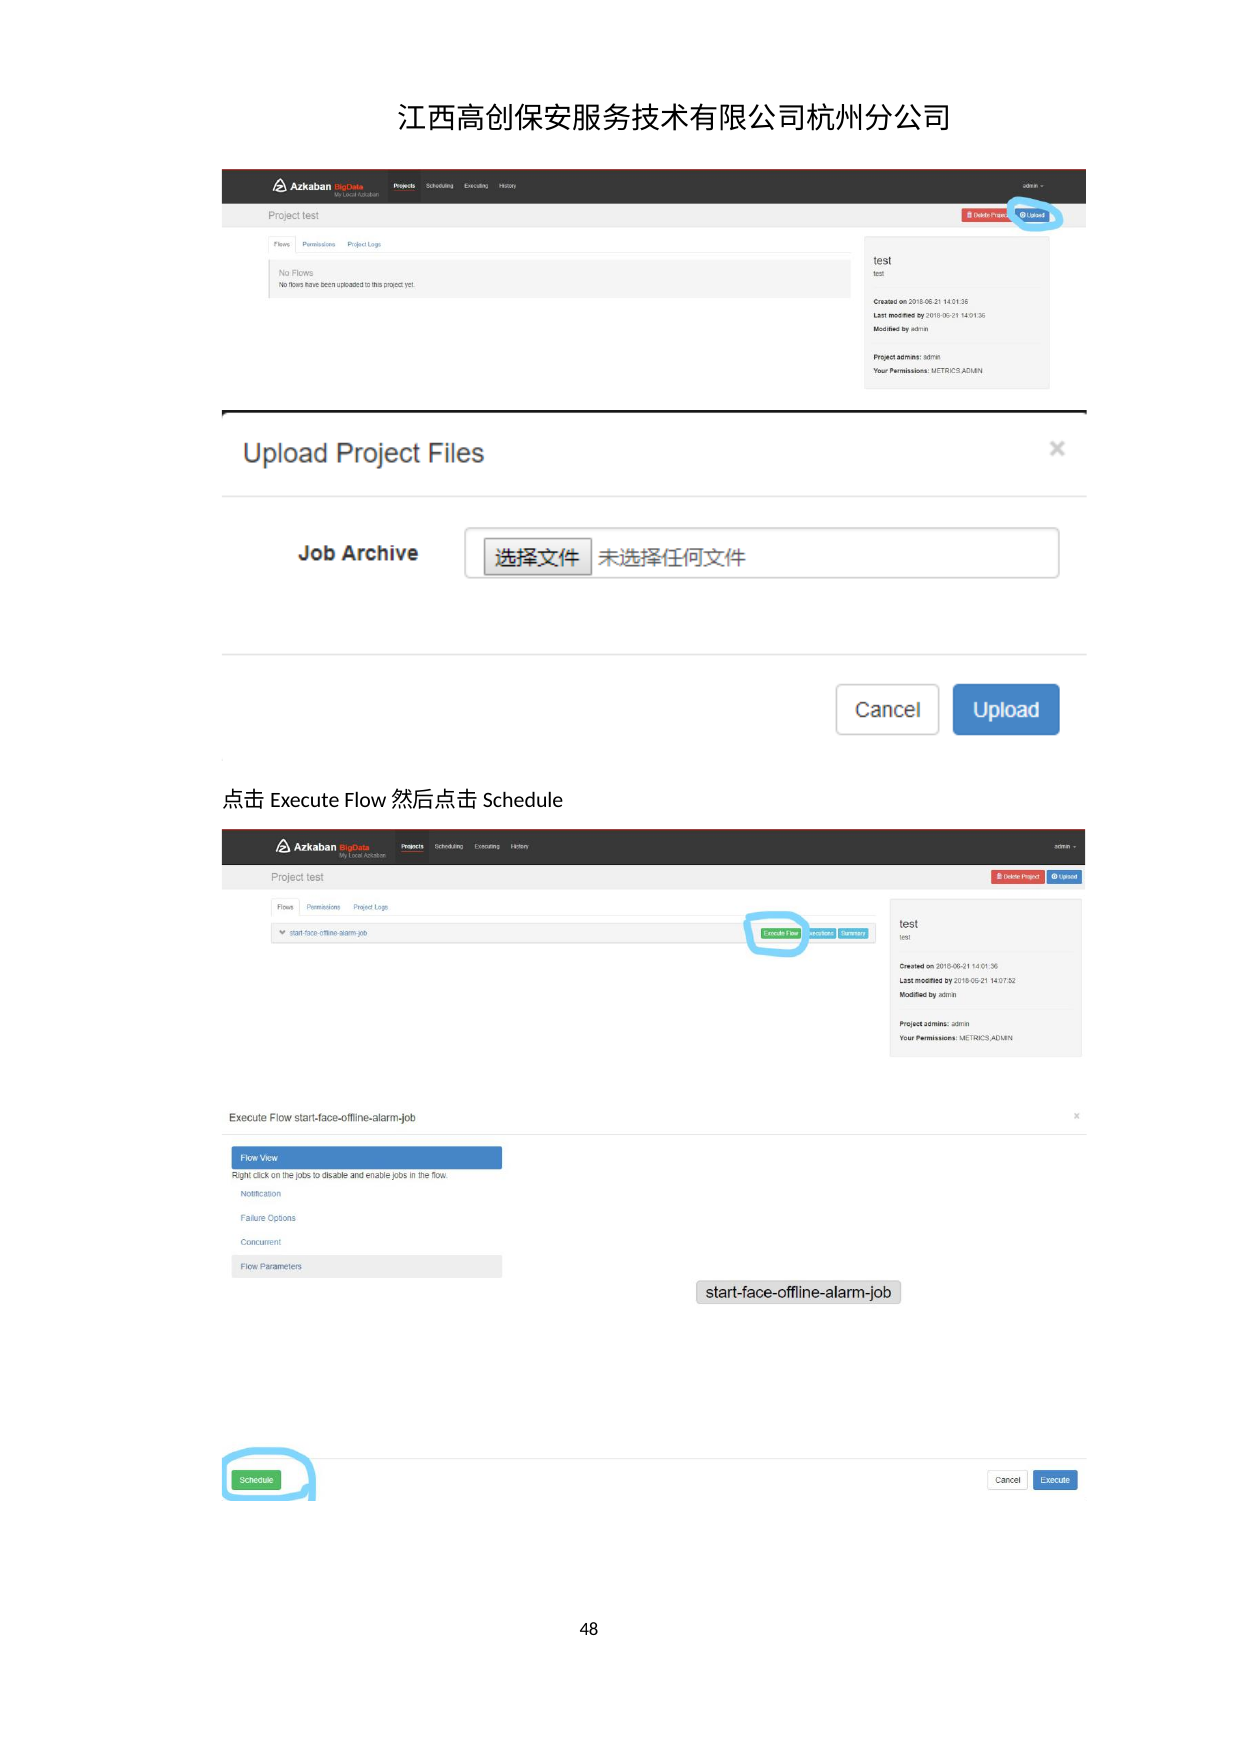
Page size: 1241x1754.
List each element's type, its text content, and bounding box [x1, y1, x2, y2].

picture [221, 410, 1087, 761]
picture [221, 1103, 1087, 1501]
text 点击Execute Flow然后点击Schedule [222, 781, 1128, 814]
picture [221, 169, 1086, 392]
picture [221, 829, 1086, 1059]
